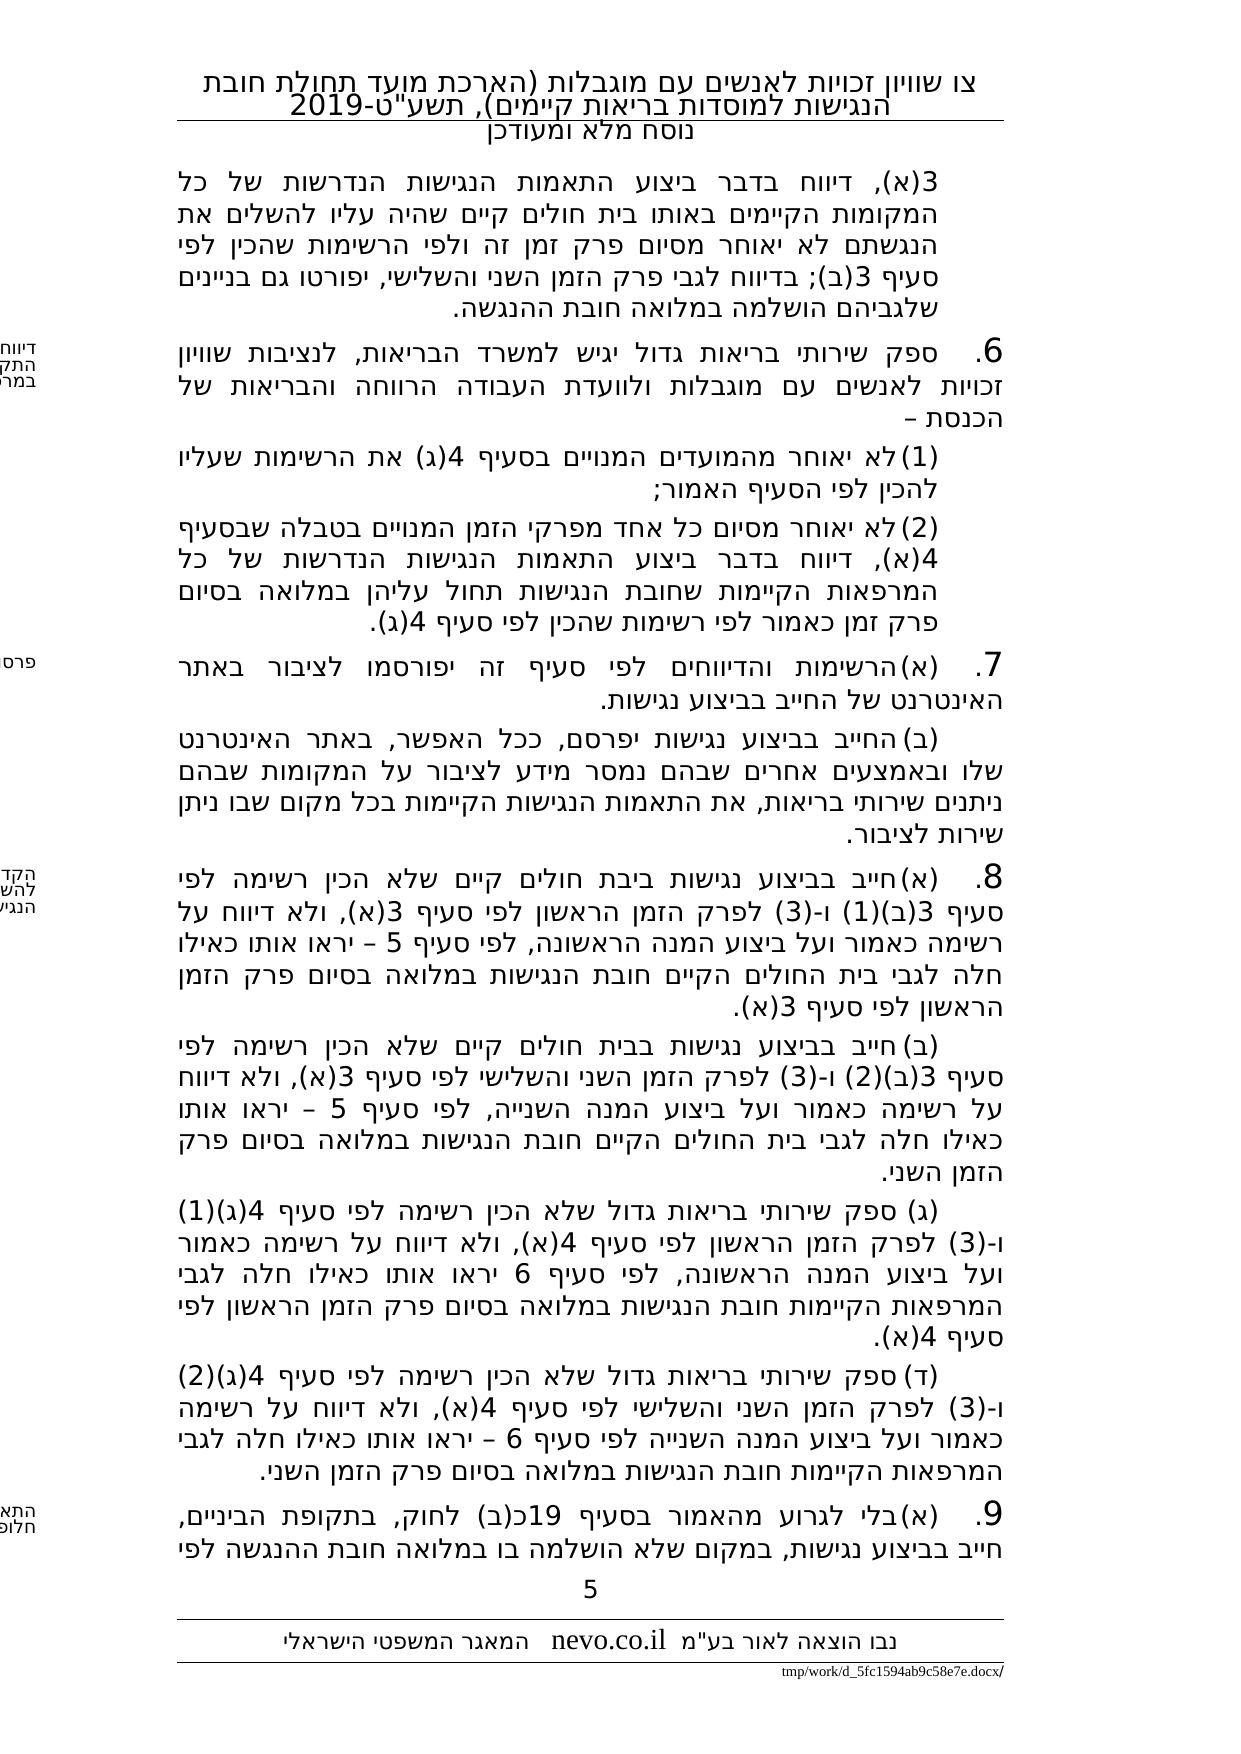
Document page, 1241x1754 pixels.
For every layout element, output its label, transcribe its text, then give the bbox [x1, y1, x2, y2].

text (ב) חייב בביצוע נגישות בבית חולים קיים שלא הכין רשימה לפי סעיף 3(ב)(2) ו-(3) לפרק הזמן השני והשלישי לפי סעיף 3(א), ולא דיווח על רשימה כאמור ועל ביצוע המנה השנייה, לפי סעיף 5 – יראו אותו כאילו חלה לגבי בית החולים הקיים חובת הנגישות במלואה בסיום פרק הזמן השני. [177, 1030, 1004, 1188]
text (1) לא יאוחר מהמועדים המנויים בסעיף 4(ג) את הרשימות שעליו להכין לפי הסעיף האמור; [177, 441, 939, 504]
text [177, 1494, 1004, 1565]
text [177, 167, 939, 324]
text 8. (א) חייב בביצוע נגישות ביבת חולים קיים שלא הכין רשימה לפי סעיף 3(ב)(1) ו-(3) לפרק הזמן הראשון לפי סעיף 3(א), ולא דיווח על רשימה כאמור ועל ביצוע המנה הראשונה, לפי סעיף 5 – יראו אותו כאילו חלה לגבי בית החולים הקיים חובת הנגישות במלואה בסיום פרק הזמן הראשון לפי סעיף 3(א). [177, 857, 1004, 1022]
text 6. ספק שירותי בריאות גדול יגיש למשרד הבריאות, לנציבות שוויון זכויות לאנשים עם מוגבלות ולוועדת העבודה הרווחה והבריאות של הכנסת – [177, 332, 1004, 434]
text (ג) ספק שירותי בריאות גדול שלא הכין רשימה לפי סעיף 4(ג)(1) ו-(3) לפרק הזמן הראשון לפי סעיף 4(א), ולא דיווח על רשימה כאמור ועל ביצוע המנה הראשונה, לפי סעיף 6 יראו אותו כאילו חלה לגבי המרפאות הקיימות חובת הנגישות במלואה בסיום פרק הזמן הראשון לפי סעיף 4(א). [177, 1195, 1004, 1353]
text (ב) החייב בביצוע נגישות יפרסם, ככל האפשר, באתר האינטרנט שלו ובאמצעים אחרים שבהם נמסר מידע לציבור על המקומות שבהם ניתנים שירותי בריאות, את התאמות הנגישות הקיימות בכל מקום שבו ניתן שירות לציבור. [177, 724, 1004, 850]
text (2) לא יאוחר מסיום כל אחד מפרקי הזמן המנויים בטבלה שבסעיף 4(א), דיווח בדבר ביצוע התאמות הנגישות הנדרשות של כל המרפאות הקיימות שחובת הנגישות תחול עליהן במלואה בסיום פרק זמן כאמור לפי רשימות שהכין לפי סעיף 4(ג). [177, 512, 939, 638]
text (ד) ספק שירותי בריאות גדול שלא הכין רשימה לפי סעיף 4(ג)(2) ו-(3) לפרק הזמן השני והשלישי לפי סעיף 4(א), ולא דיווח על רשימה כאמור ועל ביצוע המנה השנייה לפי סעיף 6 – יראו אותו כאילו חלה לגבי המרפאות הקיימות חובת הנגישות במלואה בסיום פרק הזמן השני. [177, 1361, 1004, 1487]
text 7. (א) הרשימות והדיווחים לפי סעיף זה יפורסמו לציבור באתר האינטרנט של החייב בביצוע נגישות. [177, 646, 1004, 716]
